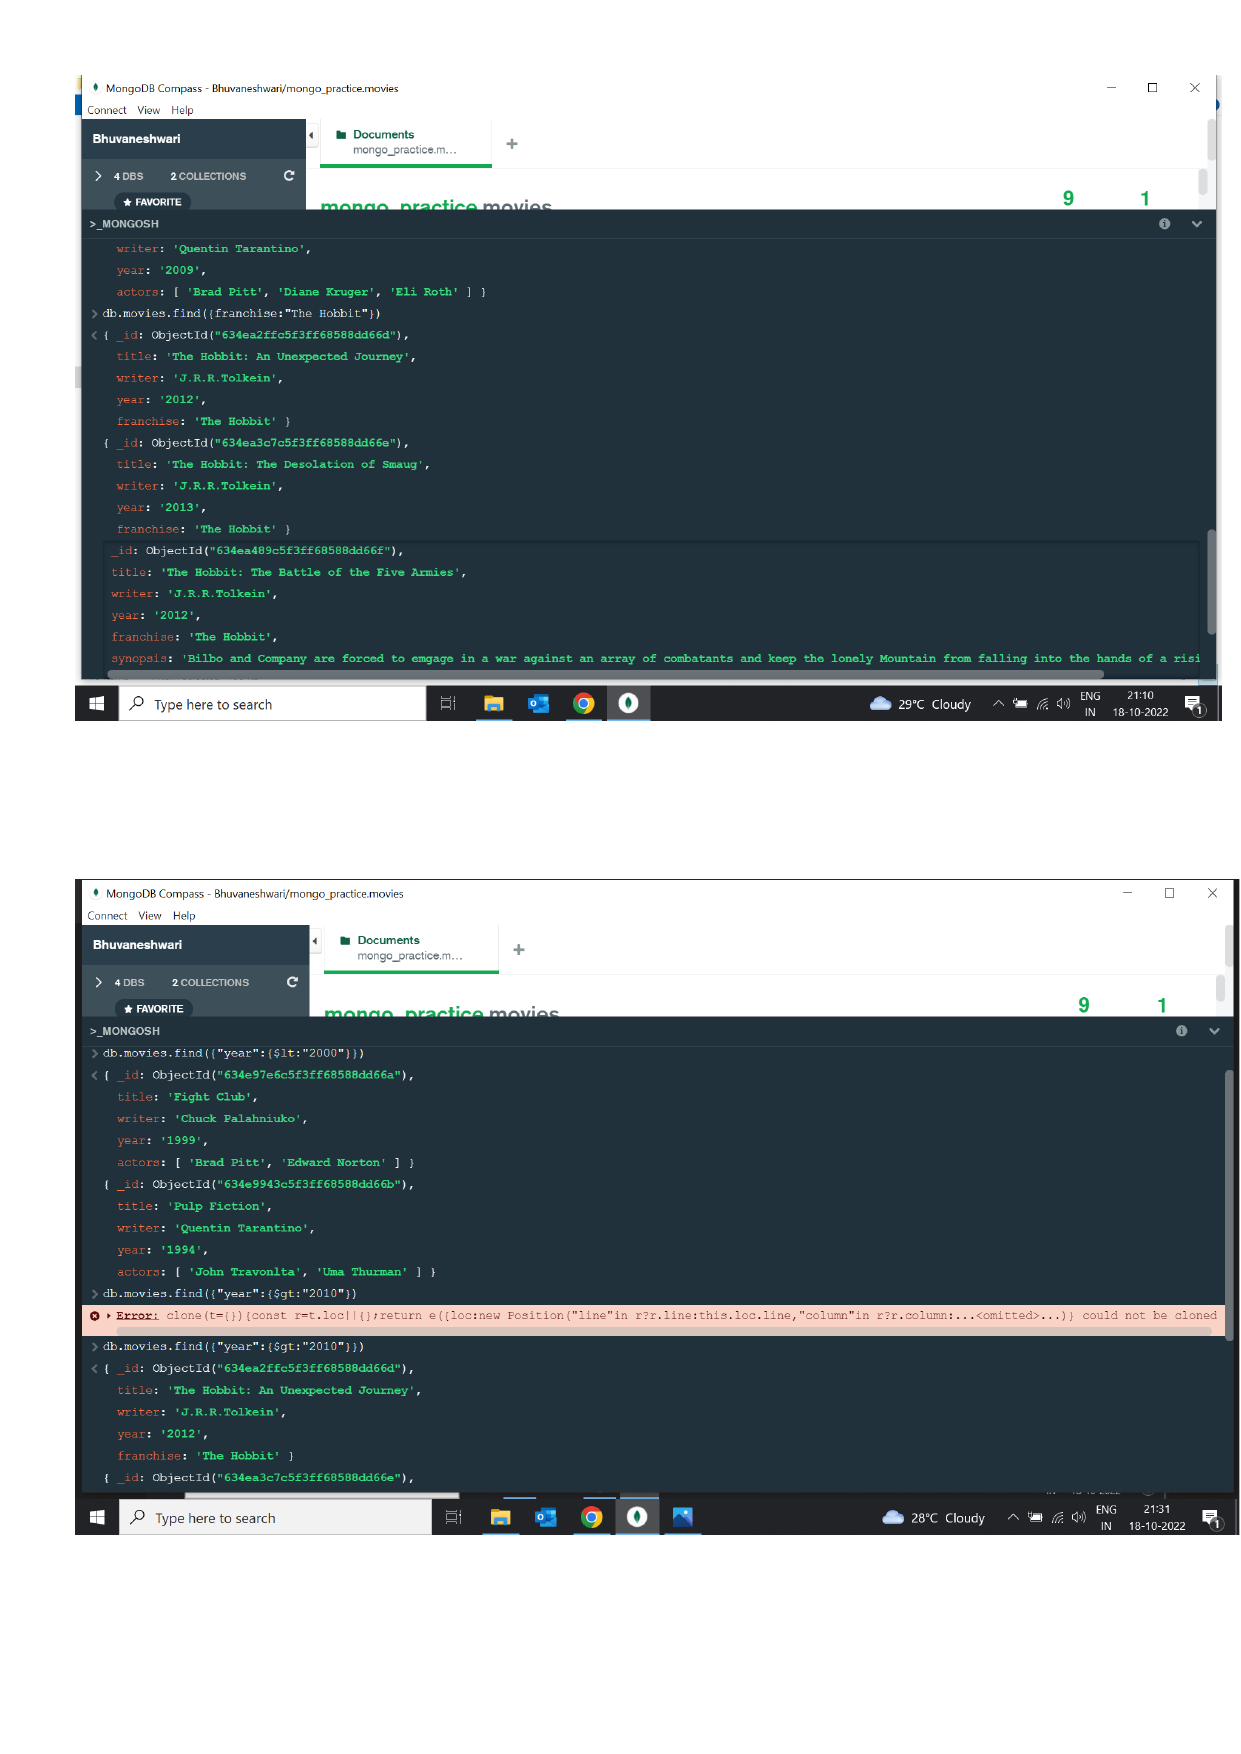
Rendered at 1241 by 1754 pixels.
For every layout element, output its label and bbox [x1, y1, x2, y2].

picture [75, 75, 1222, 721]
picture [75, 879, 1240, 1535]
